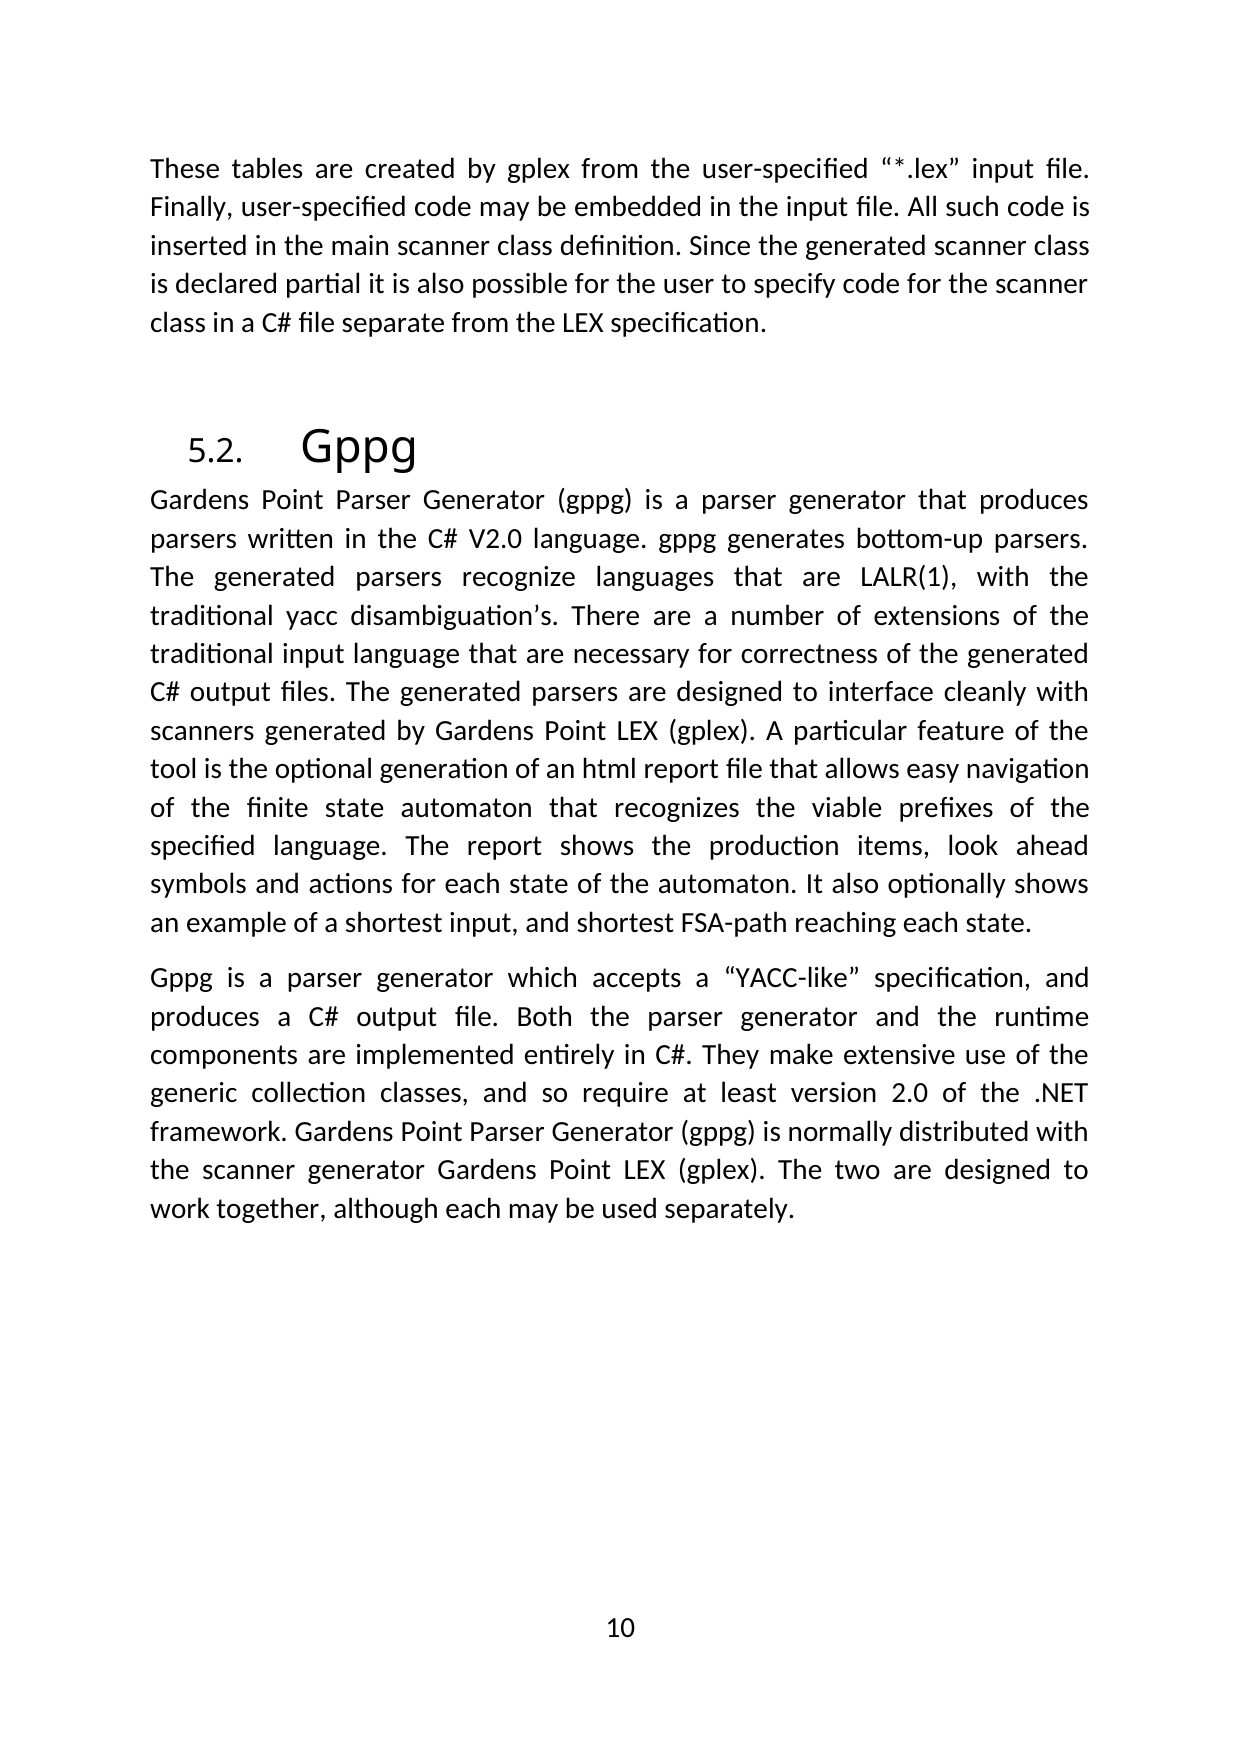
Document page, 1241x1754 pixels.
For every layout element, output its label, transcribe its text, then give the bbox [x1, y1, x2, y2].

subtitle Gppg [187, 414, 1090, 476]
text Gppg is a parser generator which accepts a “YACC-like” speciﬁcation, and produces a C# output ﬁle. Both the parser generator and the runtime components are implemented entirely in C#. They make extensive use of the generic collection classes, and so require at least version 2.0 of the .NET framework. Gardens Point Parser Generator (gppg) is normally distributed with the scanner generator Gardens Point LEX (gplex). The two are designed to work together, although each may be used separately. [150, 959, 1090, 1225]
text Gardens Point Parser Generator (gppg) is a parser generator that produces parsers written in the C# V2.0 language. gppg generates bottom-up parsers. The generated parsers recognize languages that are LALR(1), with the traditional yacc disambiguation’s. There are a number of extensions of the traditional input language that are necessary for correctness of the generated C# output ﬁles. The generated parsers are designed to interface cleanly with scanners generated by Gardens Point LEX (gplex). A particular feature of the tool is the optional generation of an html report ﬁle that allows easy navigation of the ﬁnite state automaton that recognizes the viable preﬁxes of the speciﬁed language. The report shows the production items, look ahead symbols and actions for each state of the automaton. It also optionally shows an example of a shortest input, and shortest FSA-path reaching each state. [150, 481, 1090, 940]
